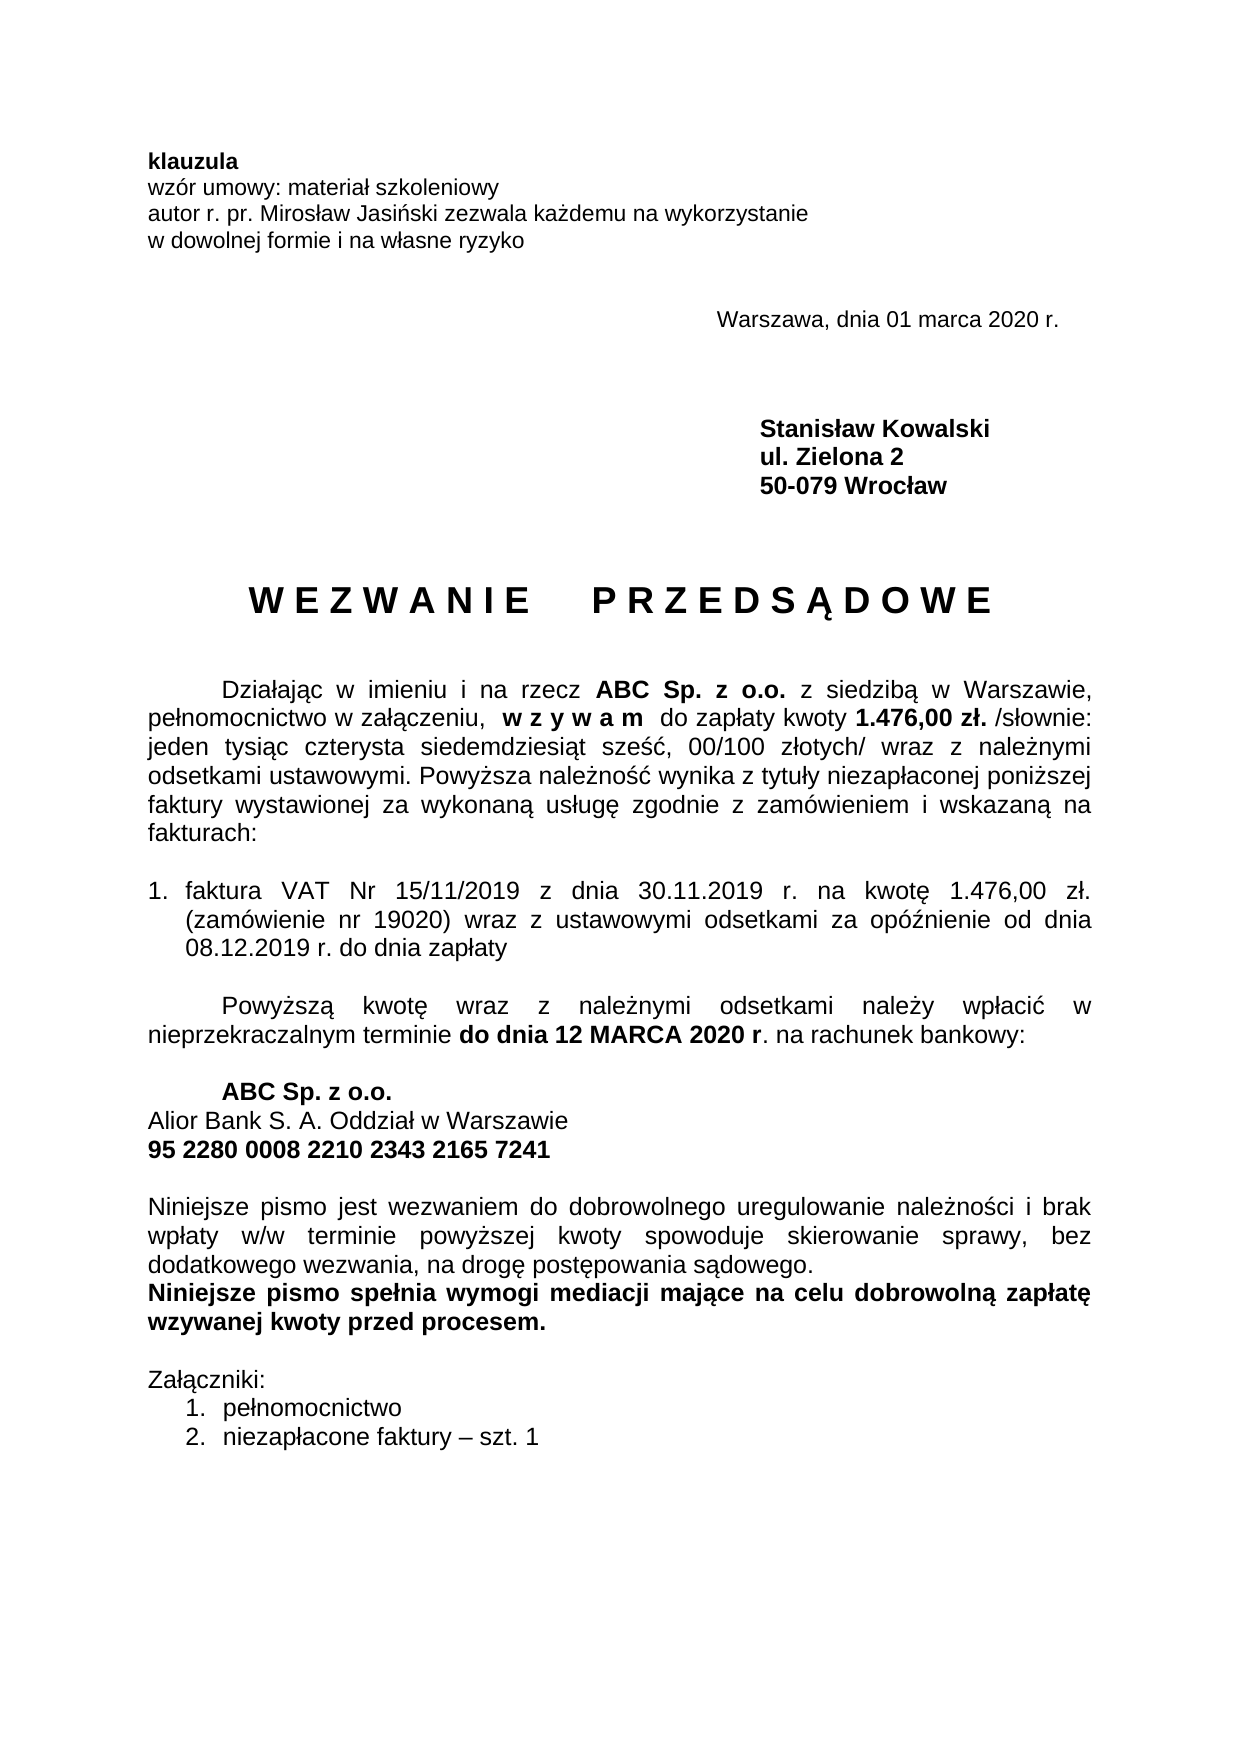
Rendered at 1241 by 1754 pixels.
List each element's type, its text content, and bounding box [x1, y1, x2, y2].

text Warszawa, dnia 01 marca 2020 r. [666, 306, 1093, 332]
text wzór umowy: materiał szkoleniowy [148, 174, 1093, 200]
text Niniejsze pismo jest wezwaniem do dobrowolnego uregulowanie należności i brak wpłaty w/w terminie powyższej kwoty spowoduje skierowanie sprawy, bez dodatkowego wezwania, na drogę postępowania sądowego. [148, 1192, 1093, 1278]
text 95 2280 0008 2210 2343 2165 7241 [148, 1134, 1093, 1163]
text Niniejsze pismo spełnia wymogi mediacji mające na celu dobrowolną zapłatę wzywanej kwoty przed procesem. [148, 1278, 1093, 1336]
text 50-079 Wrocław [686, 471, 1093, 500]
list faktura VAT Nr 15/11/2019 z dnia 30.11.2019 r. na kwotę 1.476,00 zł. (zamówienie nr 19020) wraz z ustawowymi odsetkami za opóźnienie od dnia 08.12.2019 r. do dnia zapłaty [148, 876, 1093, 962]
text Załączniki: [148, 1364, 1093, 1393]
text Powyższą kwotę wraz z należnymi odsetkami należy wpłacić w nieprzekraczalnym terminie do dnia 12 MARCA 2020 r. na rachunek bankowy: [148, 991, 1093, 1048]
list niezapłacone faktury – szt. 1 [185, 1422, 1093, 1451]
subtitle W E Z W A N I E P R Z E D S Ą D O W E [148, 579, 1093, 622]
text ABC Sp. z o.o. [148, 1077, 1093, 1106]
text ul. Zielona 2 [759, 442, 1093, 471]
text Działając w imieniu i na rzecz ABC Sp. z o.o. z siedzibą w Warszawie, pełnomocnictwo w załączeniu, w z y w a m do zapłaty kwoty 1.476,00 zł. /słownie: jeden tysiąc czterysta siedemdziesiąt sześć, 00/100 złotych/ wraz z należnymi odsetkami ustawowymi. Powyższa należność wynika z tytuły niezapłaconej poniższej faktury wystawionej za wykonaną usługę zgodnie z zamówieniem i wskazaną na fakturach: [148, 674, 1093, 847]
text klauzula [148, 148, 1093, 174]
text autor r. pr. Mirosław Jasiński zezwala każdemu na wykorzystanie [148, 200, 1093, 227]
text w dowolnej formie i na własne ryzyko [148, 227, 1093, 253]
text Alior Bank S. A. Oddział w Warszawie [148, 1106, 1093, 1134]
text Stanisław Kowalski [759, 413, 1093, 442]
list pełnomocnictwo [185, 1393, 1093, 1422]
